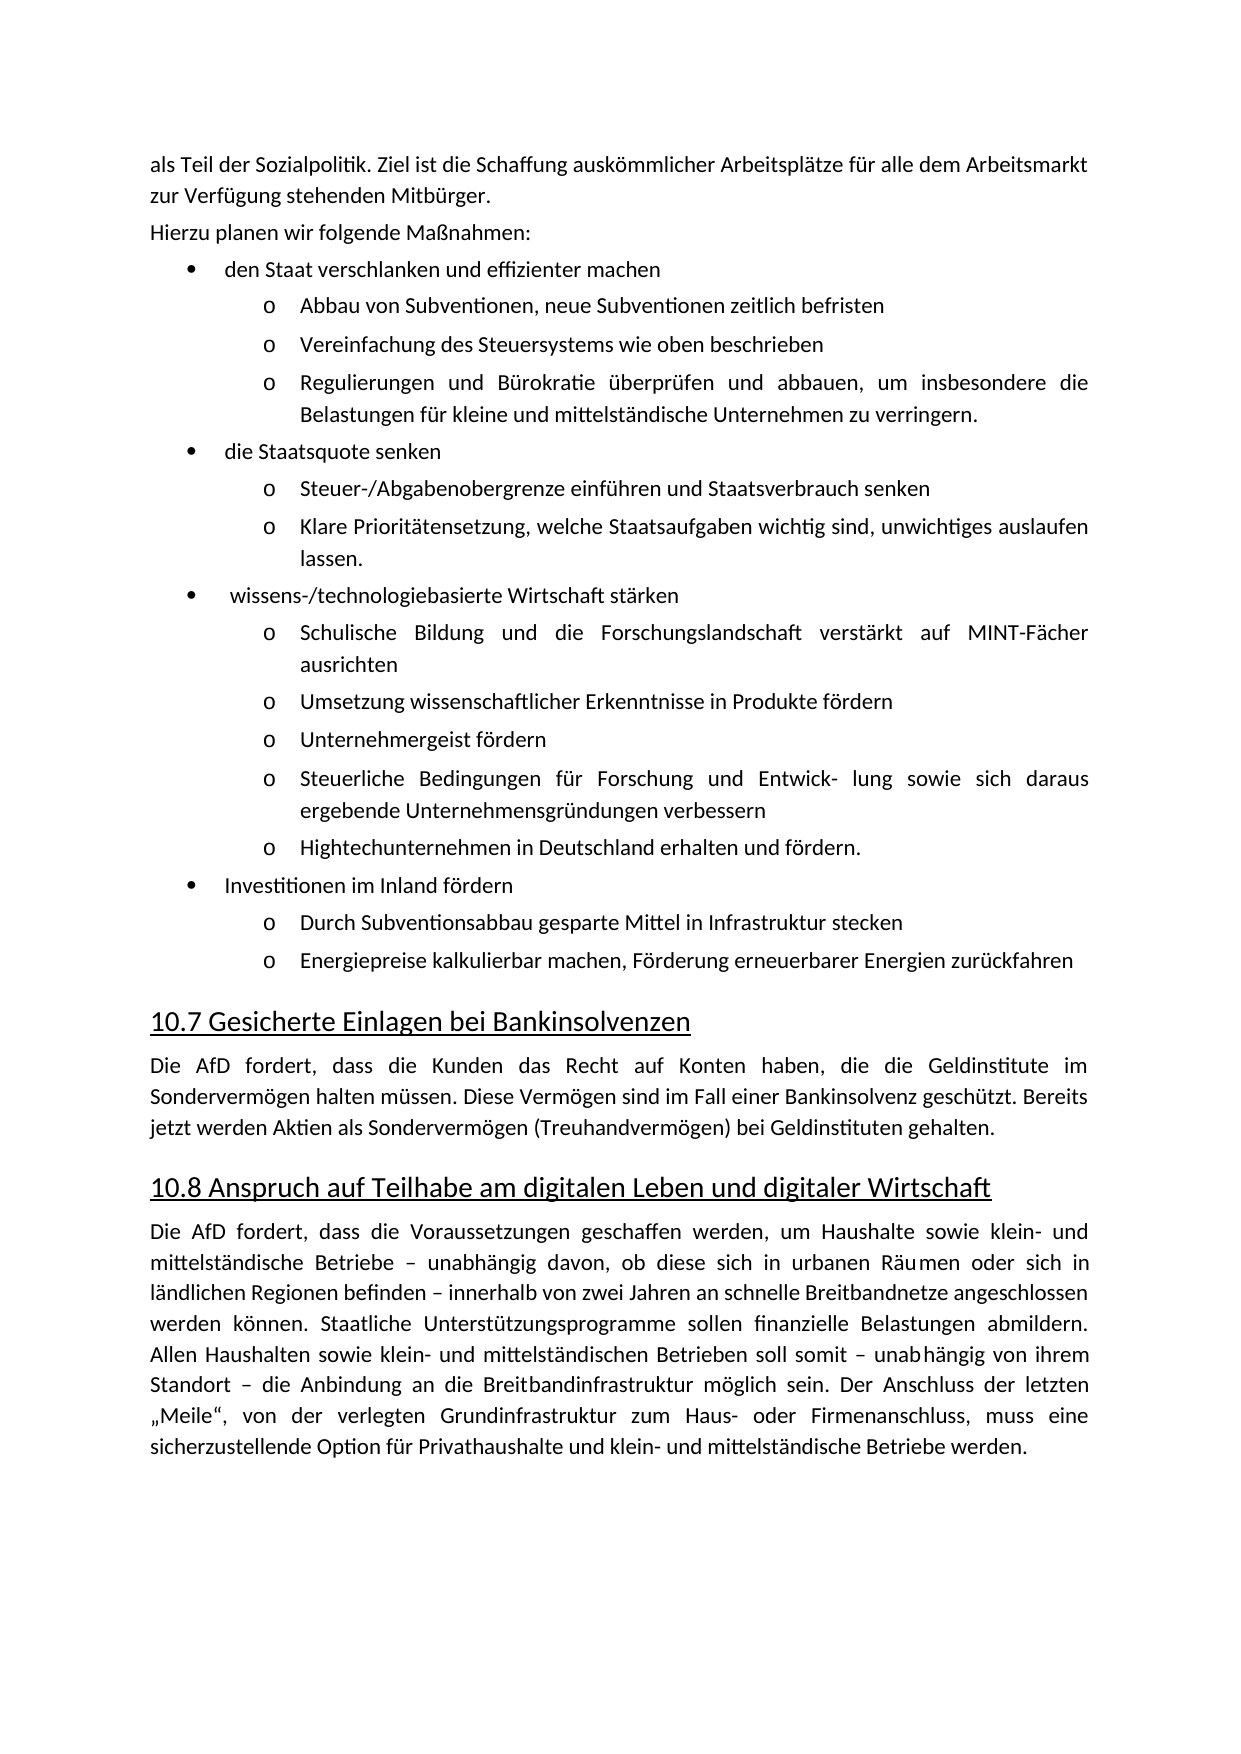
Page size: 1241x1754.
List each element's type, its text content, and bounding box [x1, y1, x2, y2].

text wissens-/technologiebasierte Wirtschaft stärken [187, 581, 1090, 609]
list Abbau von Subventionen, neue Subventionen zeitlich befristen [262, 292, 1090, 321]
list Umsetzung wissenschaftlicher Erkenntnisse in Produkte fördern [262, 687, 1090, 716]
text Die AfD fordert, dass die Voraussetzungen geschaffen werden, um Haushalte sowie klein- und mittelständische Betriebe – unabhängig davon, ob diese sich in urbanen Räumen oder sich in ländlichen Regionen befinden – innerhalb von zwei Jahren an schnelle Breitbandnetze angeschlossen werden können. Staatliche Unterstützungsprogramme sollen finanzielle Belastungen abmildern. Allen Haushalten sowie klein- und mittelständischen Betrieben soll somit – unabhängig von ihrem Standort – die Anbindung an die Breitbandinfrastruktur möglich sein. Der Anschluss der letzten „Meile“, von der verlegten Grundinfrastruktur zum Haus- oder Firmenanschluss, muss eine sicherzustellende Option für Privathaushalte und klein- und mittelständische Betriebe werden. [150, 1217, 1090, 1460]
list Hightechunternehmen in Deutschland erhalten und fördern. [262, 833, 1090, 862]
subtitle 10.8 Anspruch auf Teilhabe am digitalen Leben und digitaler Wirtschaft [150, 1169, 1090, 1204]
text Die AfD fordert, dass die Kunden das Recht auf Konten haben, die die Geldinstitute im Sondervermögen halten müssen. Diese Vermögen sind im Fall einer Bankinsolvenz geschützt. Bereits jetzt werden Aktien als Sondervermögen (Treuhandvermögen) bei Geldinstituten gehalten. [150, 1052, 1090, 1141]
subtitle 10.7 Gesicherte Einlagen bei Bankinsolvenzen [150, 1003, 1090, 1039]
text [150, 150, 1090, 209]
list Klare Prioritätensetzung, welche Staatsaufgaben wichtig sind, unwichtiges auslaufen lassen. [262, 512, 1090, 572]
list Schulische Bildung und die Forschungslandschaft verstärkt auf MINT-Fächer ausrichten [262, 618, 1090, 678]
text den Staat verschlanken und effizienter machen [187, 255, 1090, 283]
list Steuerliche Bedingungen für Forschung und Entwick- lung sowie sich daraus ergebende Unternehmensgründungen verbessern [262, 764, 1090, 824]
list Vereinfachung des Steuersystems wie oben beschrieben [262, 330, 1090, 359]
list Energiepreise kalkulierbar machen, Förderung erneuerbarer Energien zurückfahren [262, 946, 1090, 976]
list Steuer-/Abgabenobergrenze einführen und Staatsverbrauch senken [262, 474, 1090, 503]
text Investitionen im Inland fördern [187, 871, 1090, 899]
list Regulierungen und Bürokratie überprüfen und abbauen, um insbesondere die Belastungen für kleine und mittelständische Unternehmen zu verringern. [262, 368, 1090, 428]
text Hierzu planen wir folgende Maßnahmen: [150, 218, 1090, 246]
text die Staatsquote senken [187, 437, 1090, 465]
list Unternehmergeist fördern [262, 726, 1090, 755]
list Durch Subventionsabbau gesparte Mittel in Infrastruktur stecken [262, 908, 1090, 937]
